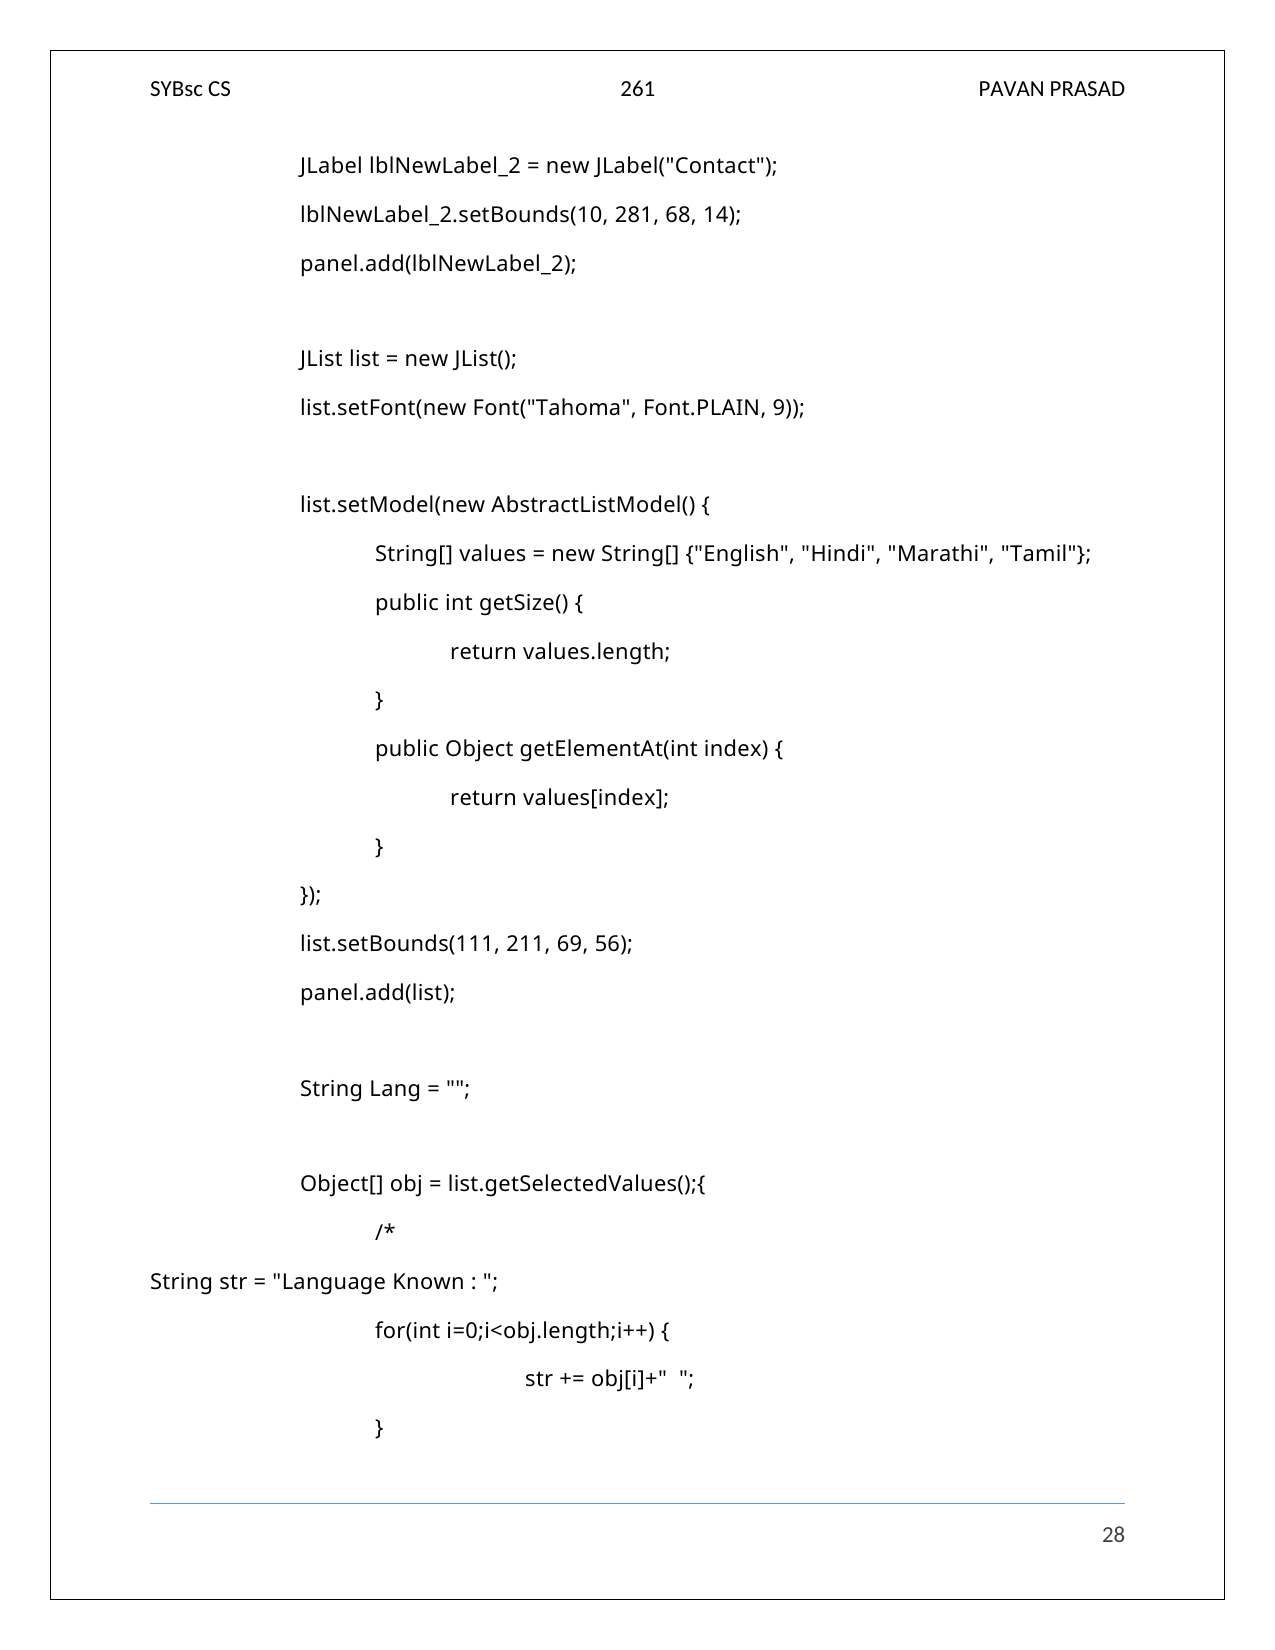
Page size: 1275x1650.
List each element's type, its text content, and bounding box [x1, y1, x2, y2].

text /* [150, 1217, 1125, 1247]
text return values[index]; [150, 782, 1125, 812]
text Object[] obj = list.getSelectedValues();{ [150, 1168, 1125, 1198]
text public Object getElementAt(int index) { [150, 733, 1125, 763]
text panel.add(list); [150, 977, 1125, 1007]
text String str = "Language Known : "; [150, 1266, 1125, 1296]
text list.setModel(new AbstractListModel() { [150, 489, 1125, 519]
text String[] values = new String[] {"English", "Hindi", "Marathi", "Tamil"}; [150, 538, 1125, 568]
text for(int i=0;i<obj.length;i++) { [150, 1315, 1125, 1344]
text } [150, 1412, 1125, 1442]
text JList list = new JList(); [150, 343, 1125, 373]
text str += obj[i]+" "; [150, 1363, 1125, 1393]
text JLabel lblNewLabel_2 = new JLabel("Contact"); [150, 150, 1125, 180]
text return values.length; [150, 636, 1125, 666]
text list.setBounds(111, 211, 69, 56); [150, 928, 1125, 958]
text panel.add(lblNewLabel_2); [150, 247, 1125, 277]
text list.setFont(new Font("Tahoma", Font.PLAIN, 9)); [150, 392, 1125, 422]
text lblNewLabel_2.setBounds(10, 281, 68, 14); [150, 199, 1125, 228]
text }); [150, 879, 1125, 909]
text } [150, 831, 1125, 861]
text } [150, 684, 1125, 714]
text String Lang = ""; [150, 1073, 1125, 1102]
text public int getSize() { [150, 587, 1125, 617]
